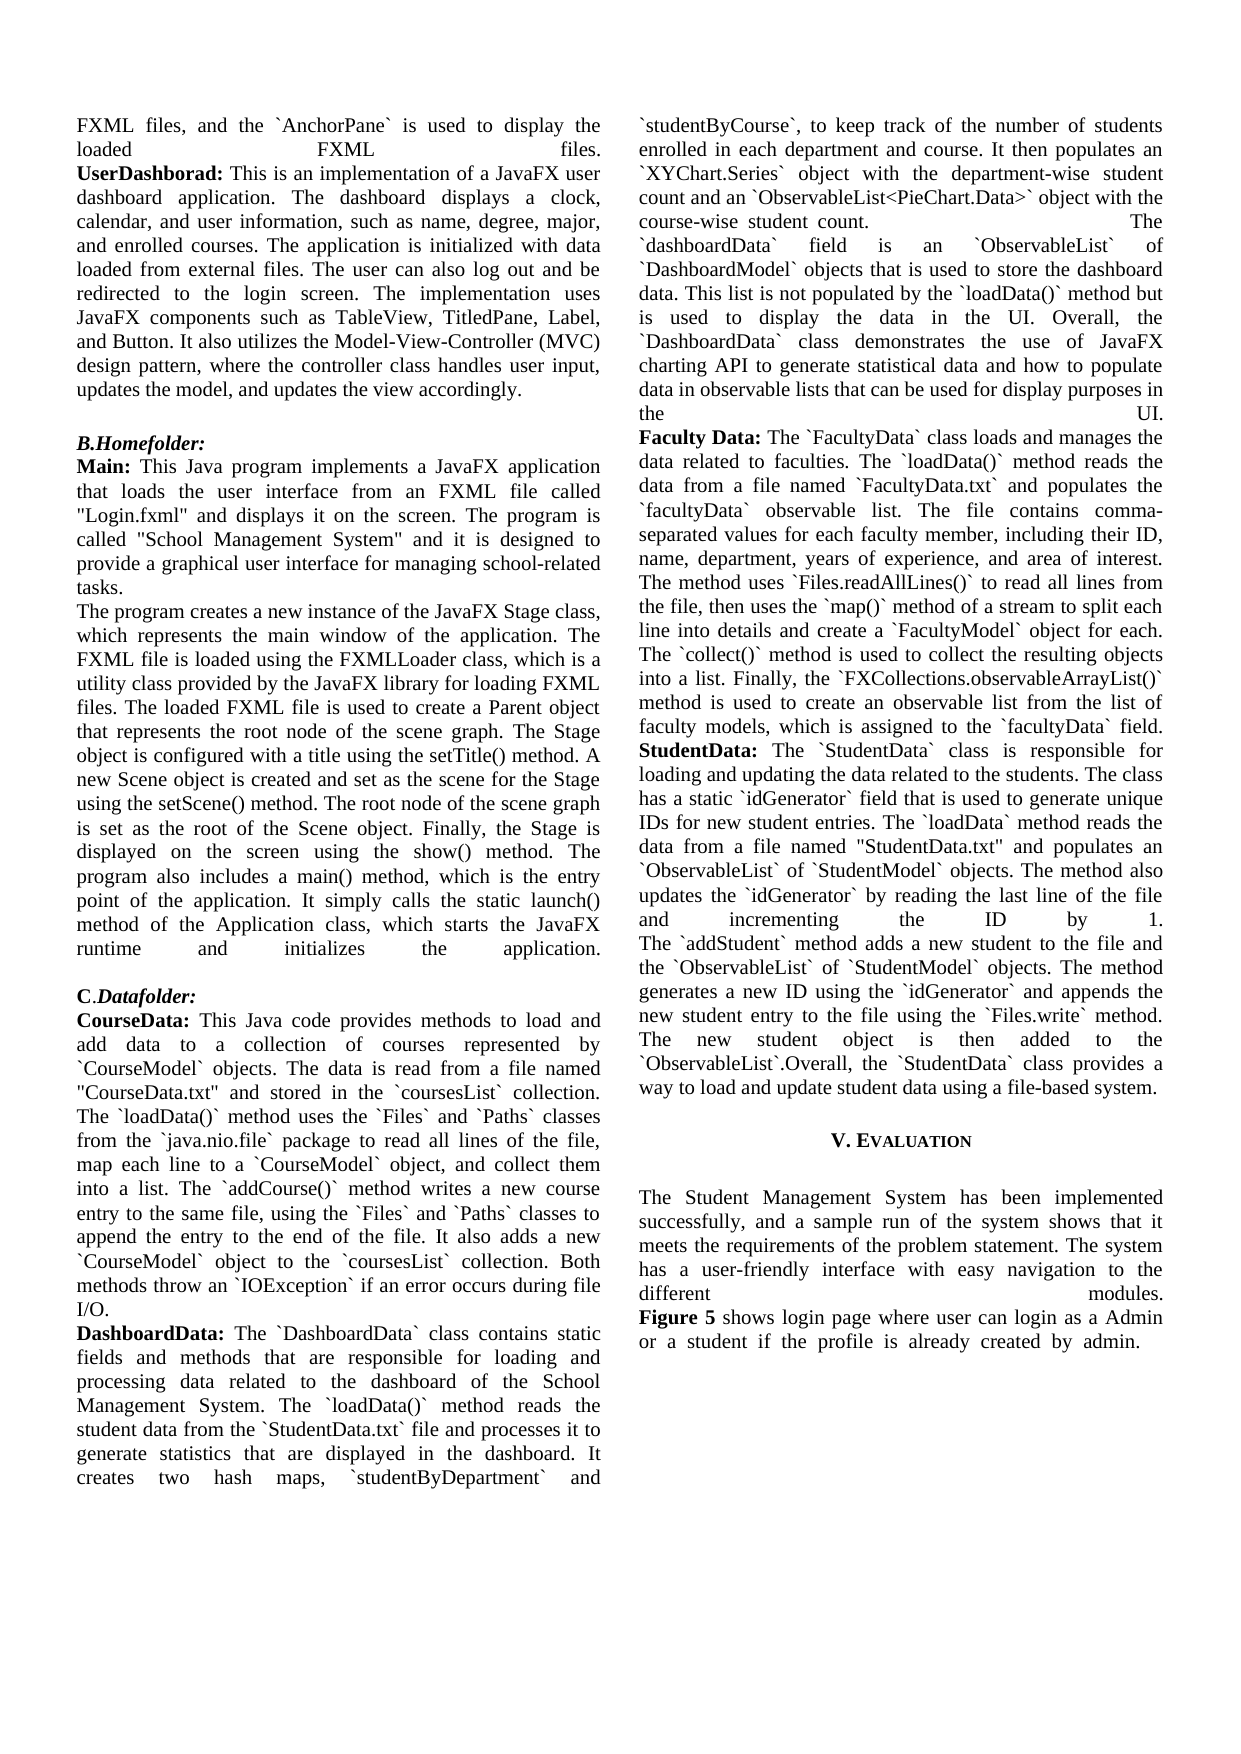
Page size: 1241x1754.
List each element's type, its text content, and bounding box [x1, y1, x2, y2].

text B.Homefolder: Main: This Java program implements a JavaFX application that loads the user interface from an FXML file called "Login.fxml" and displays it on the screen. The program is called "School Management System" and it is designed to provide a graphical user interface for managing school-related tasks. The program creates a new instance of the JavaFX Stage class, which represents the main window of the application. The FXML file is loaded using the FXMLLoader class, which is a utility class provided by the JavaFX library for loading FXML files. The loaded FXML file is used to create a Parent object that represents the root node of the scene graph. The Stage object is configured with a title using the setTitle() method. A new Scene object is created and set as the scene for the Stage using the setScene() method. The root node of the scene graph is set as the root of the Scene object. Finally, the Stage is displayed on the screen using the show() method. The program also includes a main() method, which is the entry point of the application. It simply calls the static launch() method of the Application class, which starts the JavaFX runtime and initializes the application. C.Datafolder: CourseData: This Java code provides methods to load and add data to a collection of courses represented by `CourseModel` objects. The data is read from a file named "CourseData.txt" and stored in the `coursesList` collection. The `loadData()` method uses the `Files` and `Paths` classes from the `java.nio.file` package to read all lines of the file, map each line to a `CourseModel` object, and collect them into a list. The `addCourse()` method writes a new course entry to the same file, using the `Files` and `Paths` classes to append the entry to the end of the file. It also adds a new `CourseModel` object to the `coursesList` collection. Both methods throw an `IOException` if an error occurs during file I/O. DashboardData: The `DashboardData` class contains static fields and methods that are responsible for loading and processing data related to the dashboard of the School Management System. The `loadData()` method reads the student data from the `StudentData.txt` file and processes it to generate statistics that are displayed in the dashboard. It creates two hash maps, `studentByDepartment` and `studentByCourse`, to keep track of the number of students enrolled in each department and course. It then populates an `XYChart.Series` object with the department-wise student count and an `ObservableList<PieChart.Data>` object with the course-wise student count. The `dashboardData` field is an `ObservableList` of `DashboardModel` objects that is used to store the dashboard data. This list is not populated by the `loadData()` method but is used to display the data in the UI. Overall, the `DashboardData` class demonstrates the use of JavaFX charting API to generate statistical data and how to populate data in observable lists that can be used for display purposes in the UI. Faculty Data: The `FacultyData` class loads and manages the data related to faculties. The `loadData()` method reads the data from a file named `FacultyData.txt` and populates the `facultyData` observable list. The file contains comma-separated values for each faculty member, including their ID, name, department, years of experience, and area of interest. The method uses `Files.readAllLines()` to read all lines from the file, then uses the `map()` method of a stream to split each line into details and create a `FacultyModel` object for each. The `collect()` method is used to collect the resulting objects into a list. Finally, the `FXCollections.observableArrayList()` method is used to create an observable list from the list of faculty models, which is assigned to the `facultyData` field. StudentData: The `StudentData` class is responsible for loading and updating the data related to the students. The class has a static `idGenerator` field that is used to generate unique IDs for new student entries. The `loadData` method reads the data from a file named "StudentData.txt" and populates an `ObservableList` of `StudentModel` objects. The method also updates the `idGenerator` by reading the last line of the file and incrementing the ID by 1. The `addStudent` method adds a new student to the file and the `ObservableList` of `StudentModel` objects. The method generates a new ID using the `idGenerator` and appends the new student entry to the file using the `Files.write` method. The new student object is then added to the `ObservableList`.Overall, the `StudentData` class provides a way to load and update student data using a file-based system. [76, 430, 601, 1489]
subtitle V. Evaluation [639, 1128, 1164, 1152]
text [76, 112, 601, 401]
text The Student Management System has been implemented successfully, and a sample run of the system shows that it meets the requirements of the problem statement. The system has a user-friendly interface with easy navigation to the different modules. Figure 5 shows login page where user can login as a Admin or a student if the profile is already created by admin. [639, 1161, 1164, 1377]
text B.Homefolder: Main: This Java program implements a JavaFX application that loads the user interface from an FXML file called "Login.fxml" and displays it on the screen. The program is called "School Management System" and it is designed to provide a graphical user interface for managing school-related tasks. The program creates a new instance of the JavaFX Stage class, which represents the main window of the application. The FXML file is loaded using the FXMLLoader class, which is a utility class provided by the JavaFX library for loading FXML files. The loaded FXML file is used to create a Parent object that represents the root node of the scene graph. The Stage object is configured with a title using the setTitle() method. A new Scene object is created and set as the scene for the Stage using the setScene() method. The root node of the scene graph is set as the root of the Scene object. Finally, the Stage is displayed on the screen using the show() method. The program also includes a main() method, which is the entry point of the application. It simply calls the static launch() method of the Application class, which starts the JavaFX runtime and initializes the application. C.Datafolder: CourseData: This Java code provides methods to load and add data to a collection of courses represented by `CourseModel` objects. The data is read from a file named "CourseData.txt" and stored in the `coursesList` collection. The `loadData()` method uses the `Files` and `Paths` classes from the `java.nio.file` package to read all lines of the file, map each line to a `CourseModel` object, and collect them into a list. The `addCourse()` method writes a new course entry to the same file, using the `Files` and `Paths` classes to append the entry to the end of the file. It also adds a new `CourseModel` object to the `coursesList` collection. Both methods throw an `IOException` if an error occurs during file I/O. DashboardData: The `DashboardData` class contains static fields and methods that are responsible for loading and processing data related to the dashboard of the School Management System. The `loadData()` method reads the student data from the `StudentData.txt` file and processes it to generate statistics that are displayed in the dashboard. It creates two hash maps, `studentByDepartment` and `studentByCourse`, to keep track of the number of students enrolled in each department and course. It then populates an `XYChart.Series` object with the department-wise student count and an `ObservableList<PieChart.Data>` object with the course-wise student count. The `dashboardData` field is an `ObservableList` of `DashboardModel` objects that is used to store the dashboard data. This list is not populated by the `loadData()` method but is used to display the data in the UI. Overall, the `DashboardData` class demonstrates the use of JavaFX charting API to generate statistical data and how to populate data in observable lists that can be used for display purposes in the UI. Faculty Data: The `FacultyData` class loads and manages the data related to faculties. The `loadData()` method reads the data from a file named `FacultyData.txt` and populates the `facultyData` observable list. The file contains comma-separated values for each faculty member, including their ID, name, department, years of experience, and area of interest. The method uses `Files.readAllLines()` to read all lines from the file, then uses the `map()` method of a stream to split each line into details and create a `FacultyModel` object for each. The `collect()` method is used to collect the resulting objects into a list. Finally, the `FXCollections.observableArrayList()` method is used to create an observable list from the list of faculty models, which is assigned to the `facultyData` field. StudentData: The `StudentData` class is responsible for loading and updating the data related to the students. The class has a static `idGenerator` field that is used to generate unique IDs for new student entries. The `loadData` method reads the data from a file named "StudentData.txt" and populates an `ObservableList` of `StudentModel` objects. The method also updates the `idGenerator` by reading the last line of the file and incrementing the ID by 1. The `addStudent` method adds a new student to the file and the `ObservableList` of `StudentModel` objects. The method generates a new ID using the `idGenerator` and appends the new student entry to the file using the `Files.write` method. The new student object is then added to the `ObservableList`.Overall, the `StudentData` class provides a way to load and update student data using a file-based system. [639, 112, 1164, 1099]
